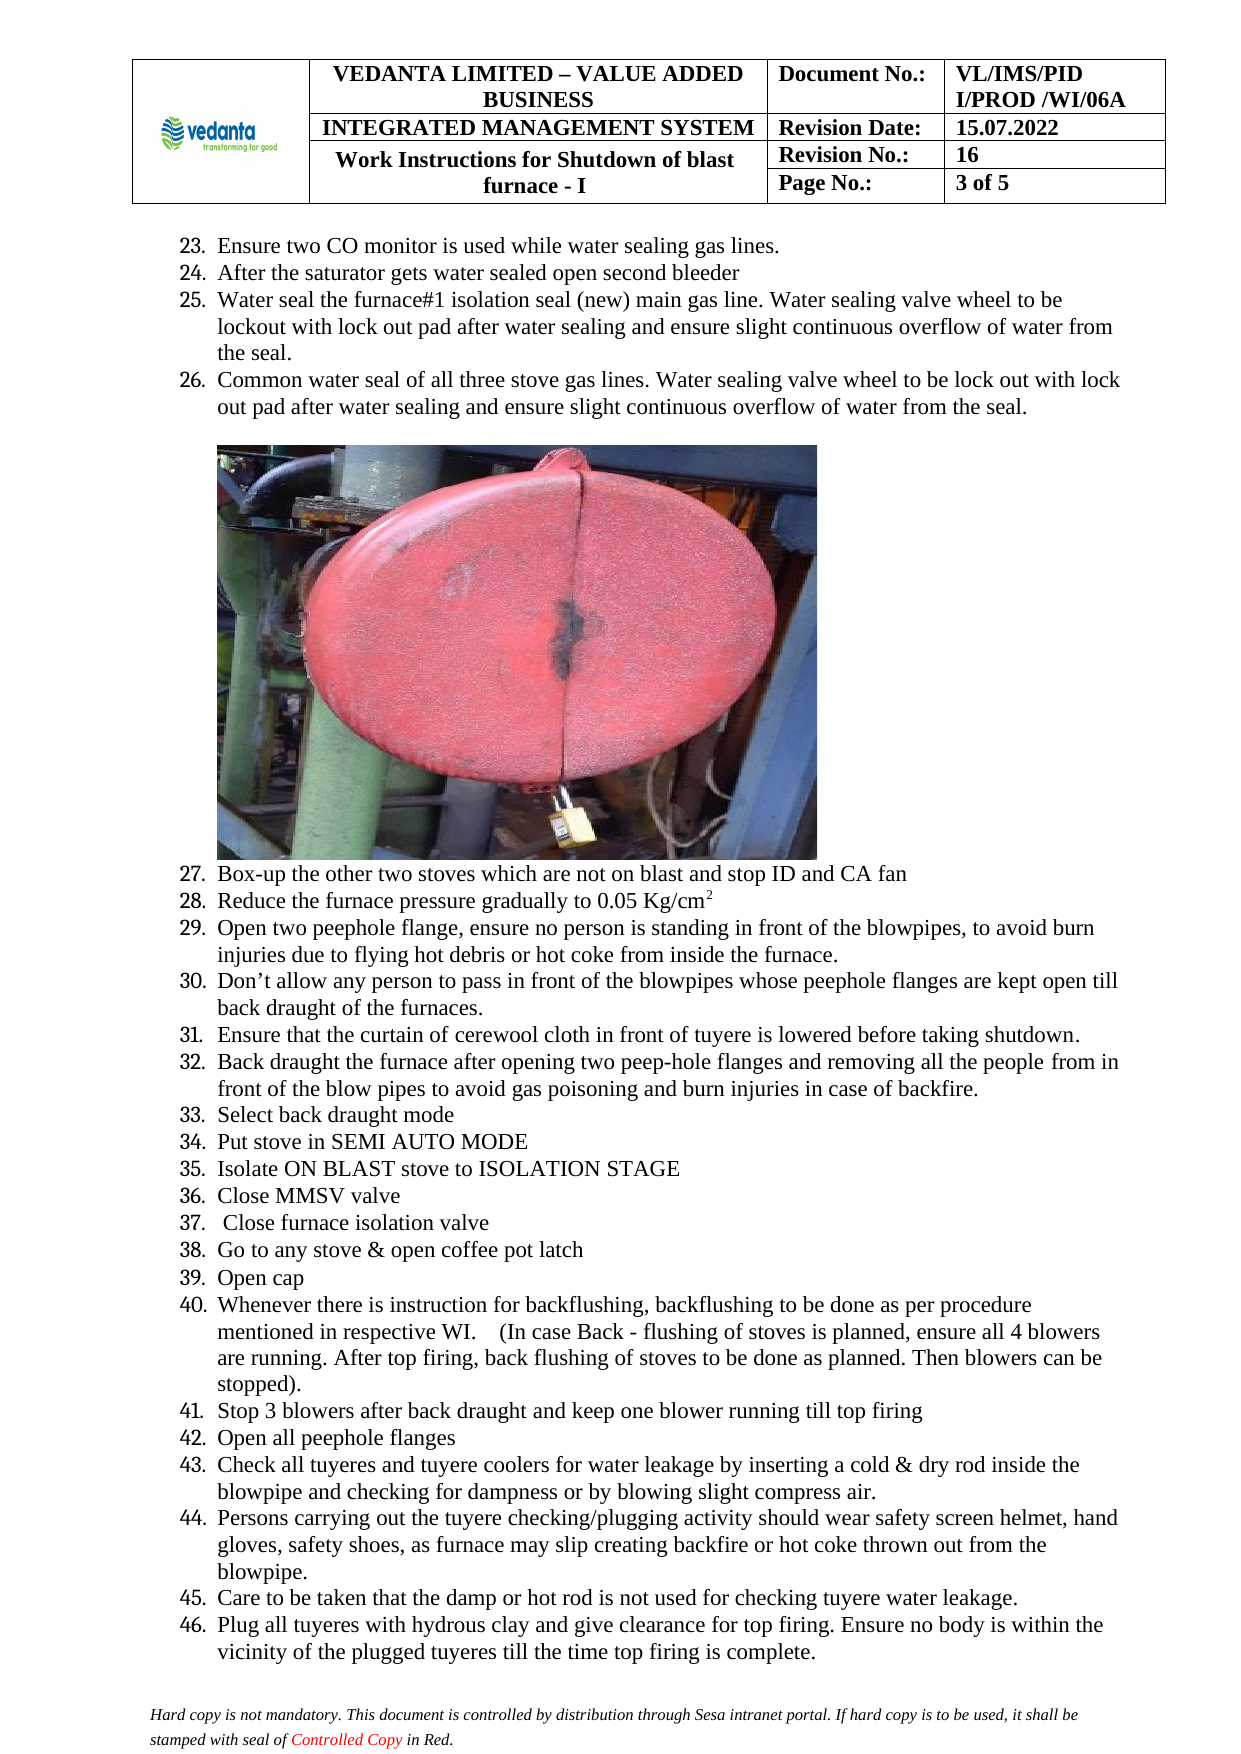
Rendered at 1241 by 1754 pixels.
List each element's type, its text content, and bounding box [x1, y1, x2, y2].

list Close furnace isolation valve [179, 1209, 1122, 1237]
list Persons carrying out the tuyere checking/plugging activity should wear safety screen helmet, hand gloves, safety shoes, as furnace may slip creating backfire or hot coke thrown out from the blowpipe. [179, 1504, 1122, 1584]
list Put stove in SEMI AUTO MODE [179, 1128, 1122, 1155]
list Water seal the furnace#1 isolation seal (new) main gas line. Water sealing valve wheel to be lockout with lock out pad after water sealing and ensure slight continuous overflow of water from the seal. [179, 286, 1122, 366]
list Back draught the furnace after opening two peep-hole flanges and removing all the people from in front of the blow pipes to avoid gas poisoning and burn injuries in case of backfire. [179, 1048, 1122, 1101]
list Don’t allow any person to pass in front of the blowpipes whose peephole flanges are kept open till back draught of the furnaces. [179, 967, 1122, 1021]
list Reduce the furnace pressure gradually to 0.05 Kg/cm2 [179, 887, 1122, 914]
list After the saturator gets water sealed open second bleeder [179, 259, 1122, 286]
list Open cap [179, 1264, 1122, 1291]
list Stop 3 blowers after back draught and keep one blower running till top firing [179, 1397, 1122, 1424]
list Whenever there is instruction for backflushing, backflushing to be done as per procedure mentioned in respective WI. (In case Back - flushing of stoves is planned, ensure all 4 blowers are running. After top firing, back flushing of stoves to be done as planned. Then blowers can be stopped). [179, 1291, 1122, 1397]
list Box-up the other two stoves which are not on blast and stop ID and CA fan [179, 859, 1122, 887]
list Care to be taken that the damp or hot rod is not used for checking tuyere water leakage. [179, 1584, 1122, 1611]
list Plug all tuyeres with hydrous clay and give clearance for top firing. Ensure no body is within the vicinity of the plugged tuyeres till the time top firing is complete. [179, 1611, 1122, 1665]
list Go to any stove & open coffee pot latch [179, 1237, 1122, 1264]
list Isolate ON BLAST stove to ISOLATION STAGE [179, 1155, 1122, 1182]
picture [142, 85, 298, 178]
list Ensure two CO monitor is used while water sealing gas lines. [179, 232, 1122, 259]
list Ensure that the curtain of cerewool cloth in front of tuyere is lowered before taking shutdown. [179, 1021, 1122, 1048]
list Open two peephole flange, ensure no person is standing in front of the blowpipes, to avoid burn injuries due to flying hot debris or hot coke from inside the furnace. [179, 914, 1122, 967]
list Open all peephole flanges [179, 1424, 1122, 1451]
list Check all tuyeres and tuyere coolers for water leakage by inserting a cold & dry rod inside the blowpipe and checking for dampness or by blowing slight compress air. [179, 1451, 1122, 1504]
list Common water seal of all three stove gas lines. Water sealing valve wheel to be lock out with lock out pad after water sealing and ensure slight continuous overflow of water from the seal. [179, 366, 1122, 419]
list Select back draught mode [179, 1101, 1122, 1128]
list Close MMSV valve [179, 1182, 1122, 1209]
picture [217, 445, 818, 860]
